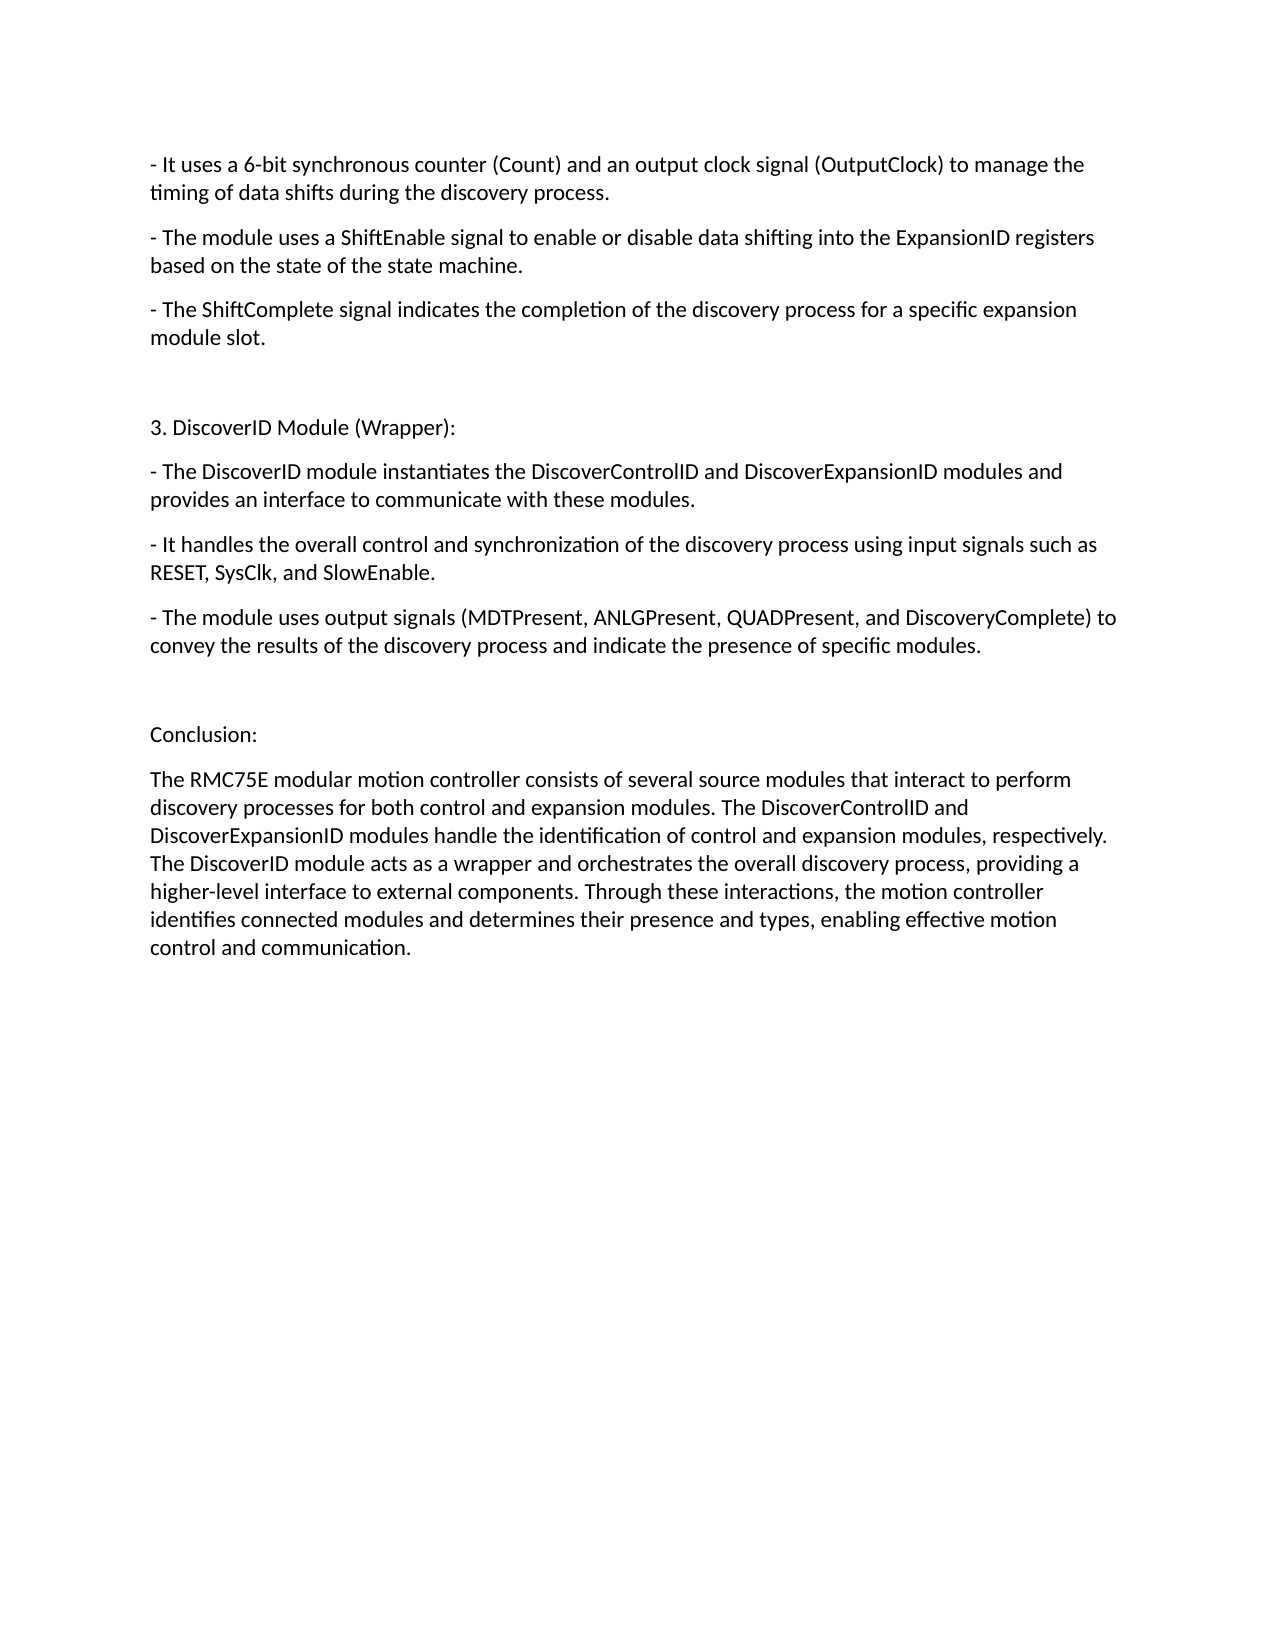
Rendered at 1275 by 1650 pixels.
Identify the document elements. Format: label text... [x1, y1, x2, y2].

text - The module uses output signals (MDTPresent, ANLGPresent, QUADPresent, and DiscoveryComplete) to convey the results of the discovery process and indicate the presence of specific modules. [150, 603, 1125, 659]
text Conclusion: [150, 720, 1125, 748]
text - It handles the overall control and synchronization of the discovery process using input signals such as RESET, SysClk, and SlowEnable. [150, 530, 1125, 586]
text - The ShiftComplete signal indicates the completion of the discovery process for a specific expansion module slot. [150, 295, 1125, 351]
text 3. DiscoverID Module (Wrapper): [150, 413, 1125, 441]
text The RMC75E modular motion controller consists of several source modules that interact to perform discovery processes for both control and expansion modules. The DiscoverControlID and DiscoverExpansionID modules handle the identification of control and expansion modules, respectively. The DiscoverID module acts as a wrapper and orchestrates the overall discovery process, providing a higher-level interface to external components. Through these interactions, the motion controller identifies connected modules and determines their presence and types, enabling effective motion control and communication. [150, 765, 1125, 961]
text - It uses a 6-bit synchronous counter (Count) and an output clock signal (OutputClock) to manage the timing of data shifts during the discovery process. [150, 150, 1125, 206]
text - The module uses a ShiftEnable signal to enable or disable data shifting into the ExpansionID registers based on the state of the state machine. [150, 223, 1125, 279]
text - The DiscoverID module instantiates the DiscoverControlID and DiscoverExpansionID modules and provides an interface to communicate with these modules. [150, 457, 1125, 513]
